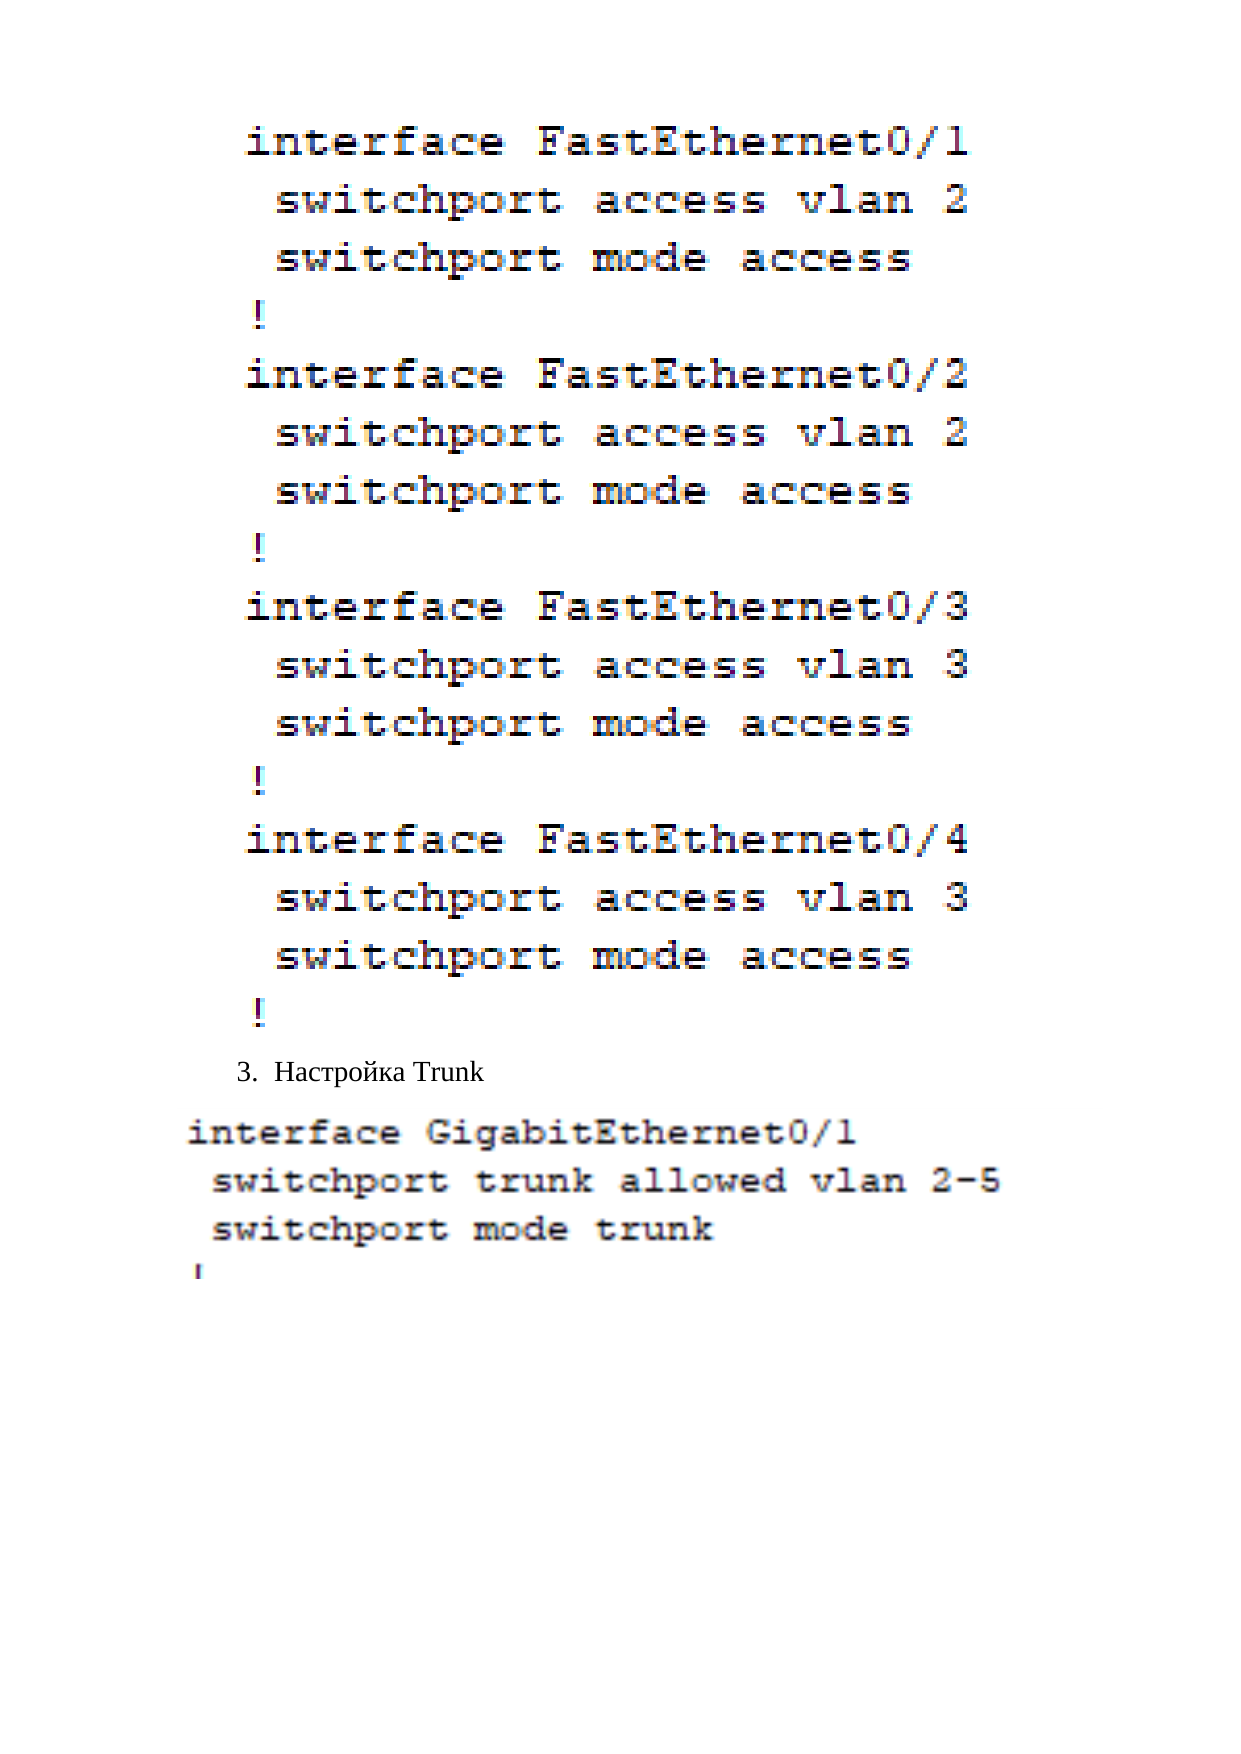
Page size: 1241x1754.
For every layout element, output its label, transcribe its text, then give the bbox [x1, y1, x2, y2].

list Настройка Trunk [236, 1054, 1152, 1088]
picture [236, 118, 997, 1036]
picture [177, 1107, 1103, 1279]
